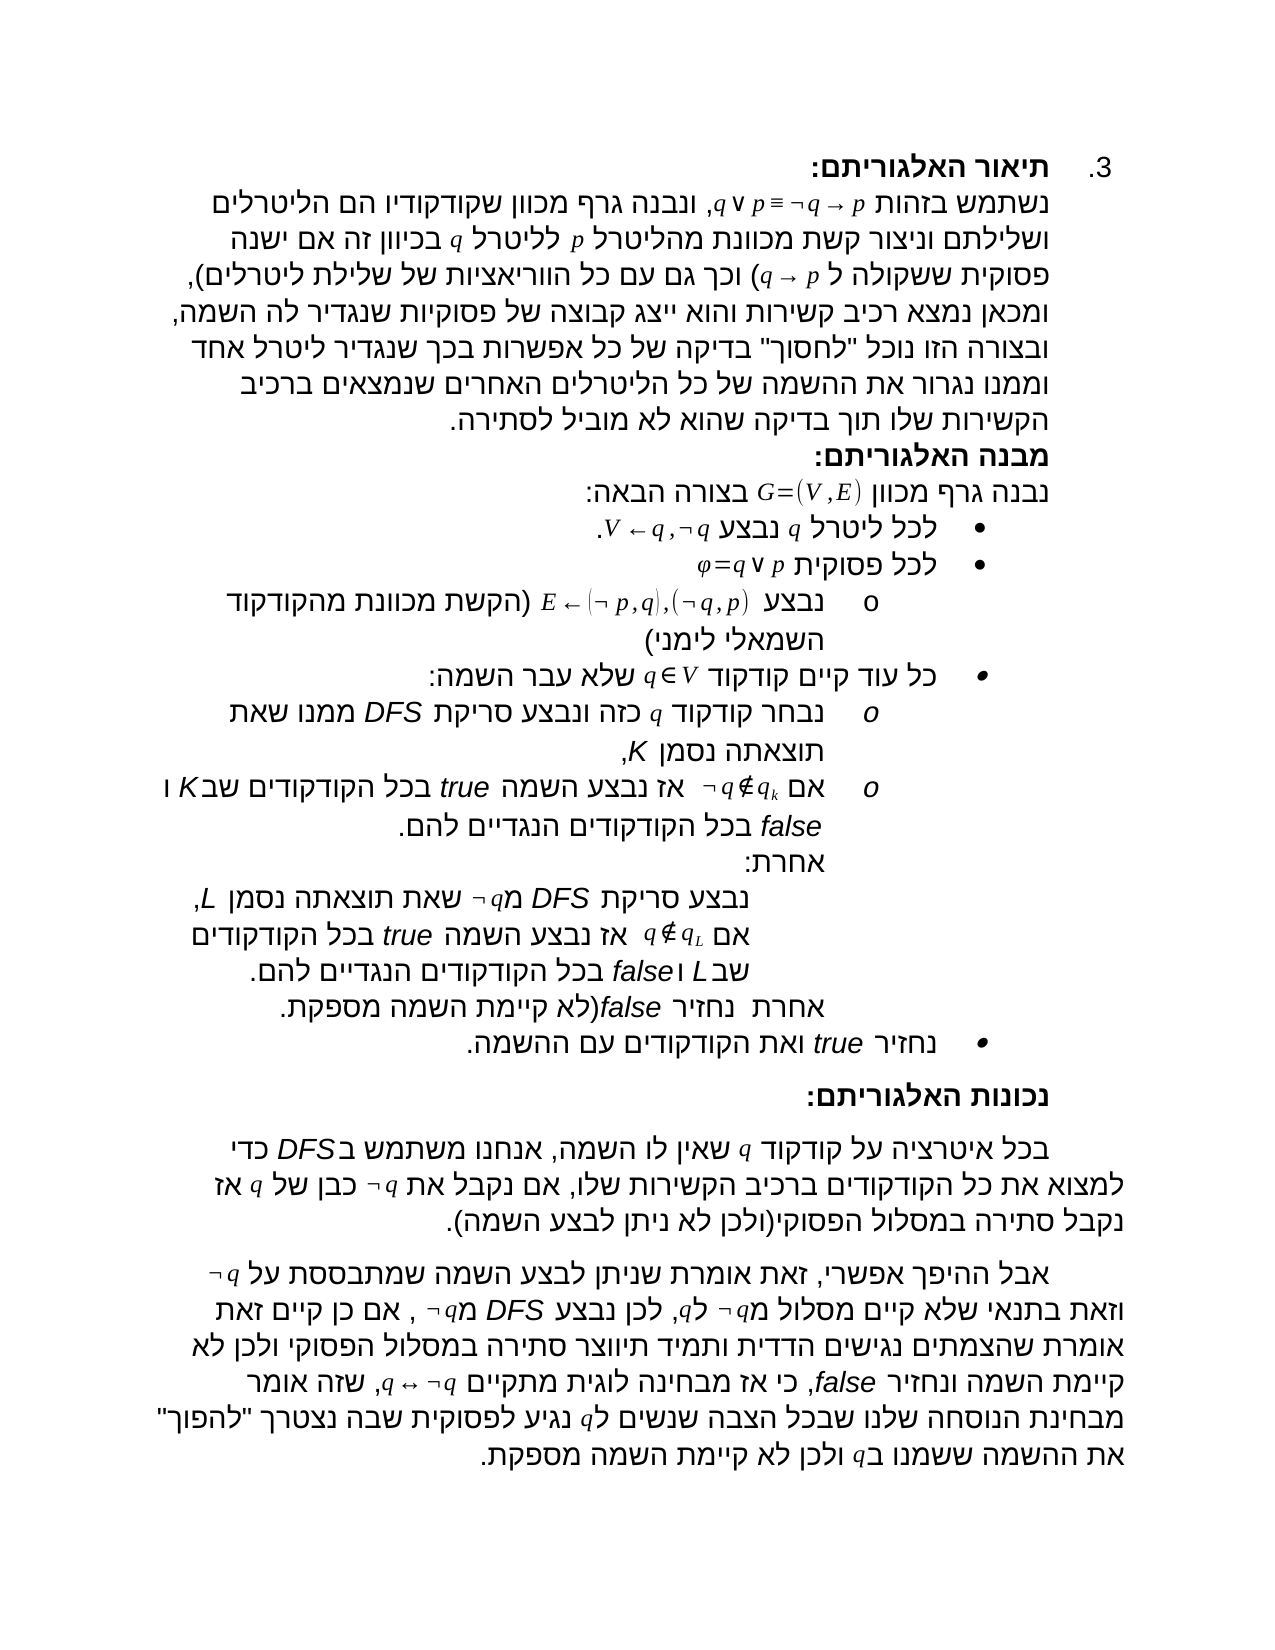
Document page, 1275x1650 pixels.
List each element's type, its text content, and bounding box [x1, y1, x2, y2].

text בכל איטרציה על קודקוד שאין לו השמה, אנחנו משתמש בDFS כדי למצוא את כל הקודקודים ברכיב הקשירות שלו, אם נקבל את כבן של אז נקבל סתירה במסלול הפסוקי(ולכן לא ניתן לבצע השמה). [150, 1132, 1125, 1238]
list נבחר קודקוד כזה ונבצע סריקת DFS ממנו שאת תוצאתה נסמן K, [150, 695, 862, 768]
list מבנה האלגוריתם: [150, 439, 1050, 473]
list נבנה גרף מכוון בצורה הבאה: [150, 475, 1050, 509]
text אבל ההיפך אפשרי, זאת אומרת שניתן לבצע השמה שמתבססת על וזאת בתנאי שלא קיים מסלול מ ל, לכן נבצע DFS מ , אם כן קיים זאת אומרת שהצמתים נגישים הדדית ותמיד תיווצר סתירה במסלול הפסוקי ולכן לא קיימת השמה ונחזיר false, כי אז מבחינה לוגית מתקיים , שזה אומר מבחינת הנוסחה שלנו שבכל הצבה שנשים ל נגיע לפסוקית שבה נצטרך "להפוך" את ההשמה ששמנו ב ולכן לא קיימת השמה מספקת. [150, 1257, 1125, 1471]
list לכל פסוקית [150, 548, 975, 582]
list תיאור האלגוריתם: [150, 150, 1087, 183]
text נכונות האלגוריתם: [150, 1079, 1125, 1112]
list נחזיר true ואת הקודקודים עם ההשמה. [150, 1026, 975, 1060]
list נבצע סריקת DFS מ שאת תוצאתה נסמן L, [150, 881, 750, 915]
list אם אז נבצע השמה true בכל הקודקודים שבL וfalse בכל הקודקודים הנגדיים להם. [150, 917, 750, 987]
list כל עוד קיים קודקוד שלא עבר השמה: [150, 659, 975, 693]
list נשתמש בזהות , ונבנה גרף מכוון שקודקודיו הם הליטרלים ושלילתם וניצור קשת מכוונת מהליטרל לליטרל בכיוון זה אם ישנה פסוקית ששקולה ל ) וכך גם עם כל הווריאציות של שלילת ליטרלים), ומכאן נמצא רכיב קשירות והוא ייצג קבוצה של פסוקיות שנגדיר לה השמה, ובצורה הזו נוכל "לחסוך" בדיקה של כל אפשרות בכך שנגדיר ליטרל אחד וממנו נגרור את ההשמה של כל הליטרלים האחרים שנמצאים ברכיב הקשירות שלו תוך בדיקה שהוא לא מוביל לסתירה. [150, 186, 1050, 437]
list אם אז נבצע השמה true בכל הקודקודים שבK וfalse בכל הקודקודים הנגדיים להם. [150, 770, 862, 843]
list אחרת נחזיר false(לא קיימת השמה מספקת. [150, 990, 825, 1023]
list אחרת: [150, 845, 825, 879]
list נבצע (הקשת מכוונת מהקודקוד השמאלי לימני) [150, 584, 862, 656]
list לכל ליטרל נבצע . [150, 511, 975, 545]
